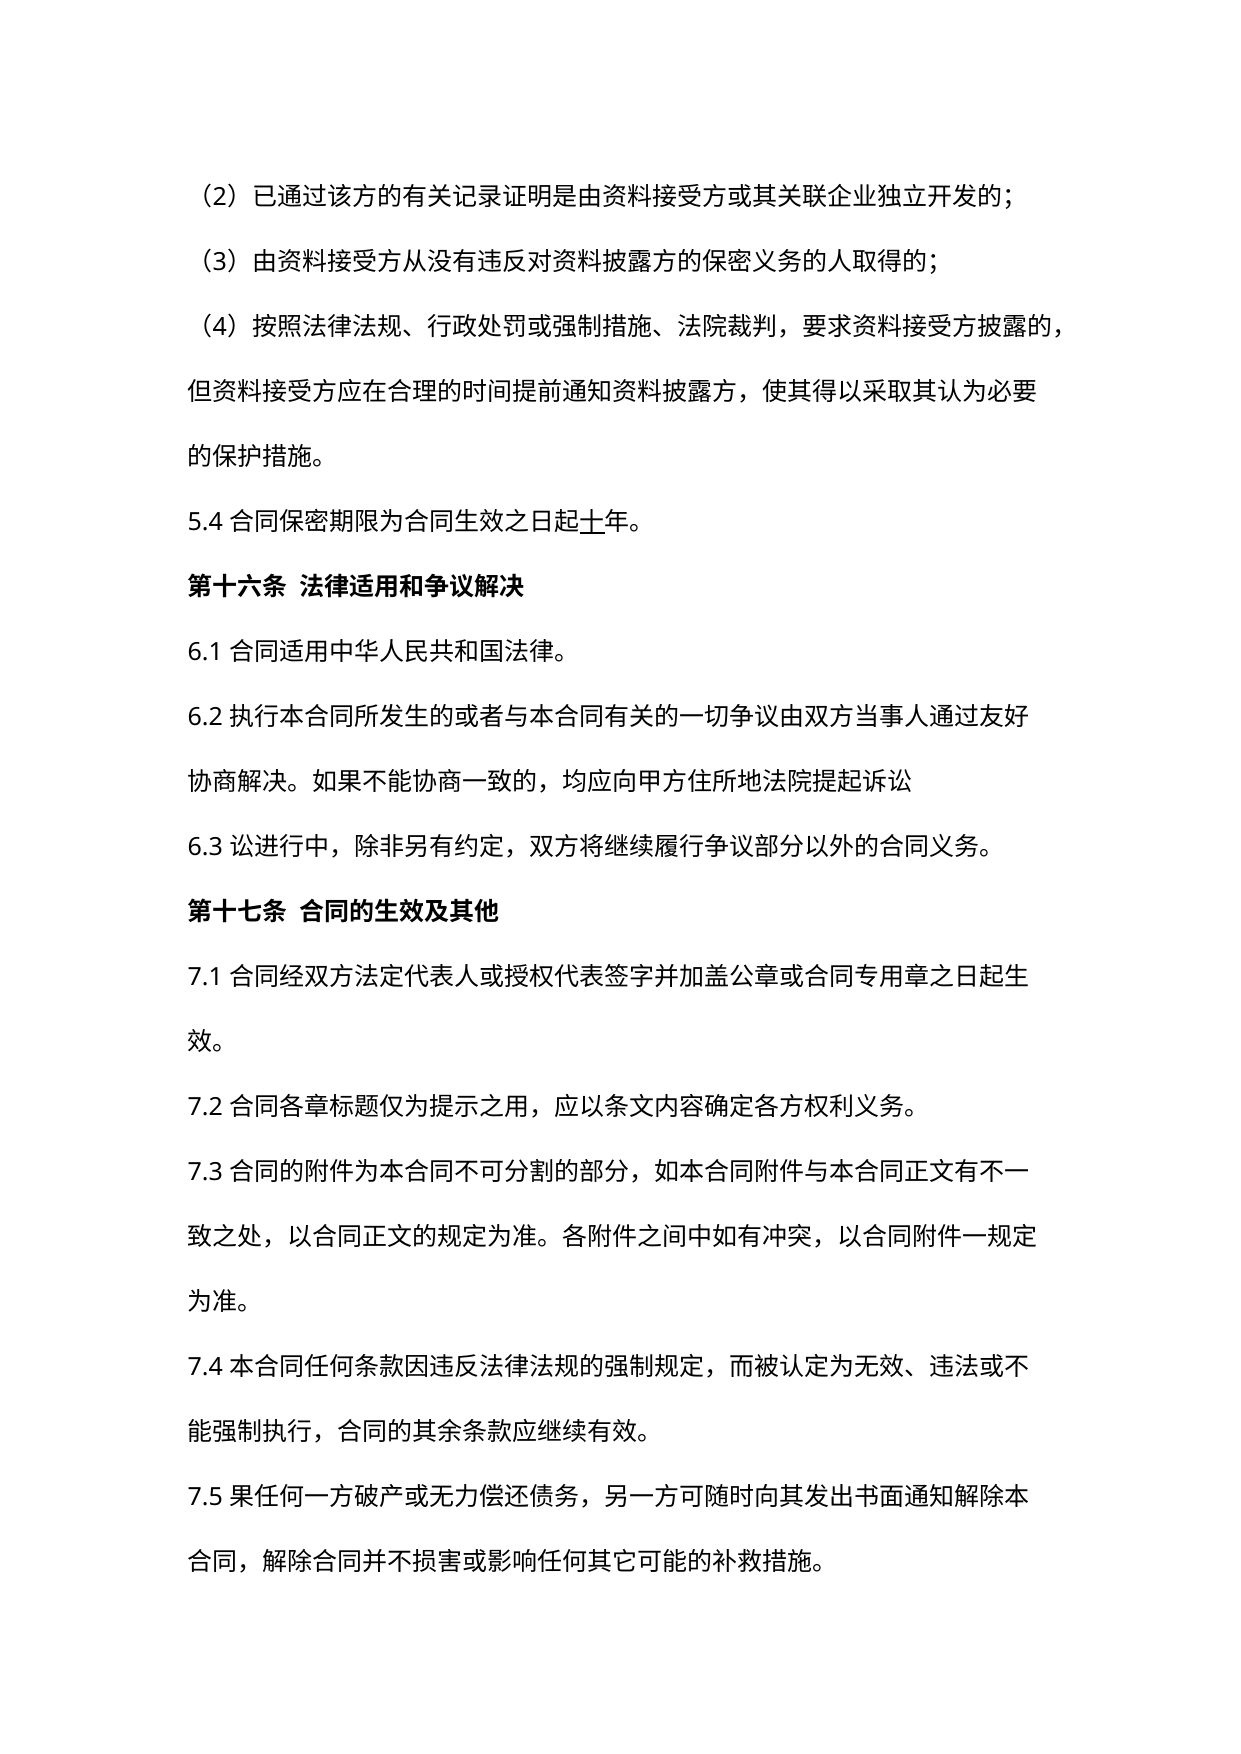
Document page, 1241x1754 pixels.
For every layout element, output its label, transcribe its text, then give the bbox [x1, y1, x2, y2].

text 7.4 本合同任何条款因违反法律法规的强制规定，而被认定为无效、违法或不能强制执行，合同的其余条款应继续有效。 [187, 1332, 1053, 1462]
text 6.2 执行本合同所发生的或者与本合同有关的一切争议由双方当事人通过友好协商解决。如果不能协商一致的，均应向甲方住所地法院提起诉讼 [187, 682, 1053, 812]
text 7.3 合同的附件为本合同不可分割的部分，如本合同附件与本合同正文有不一致之处，以合同正文的规定为准。各附件之间中如有冲突，以合同附件一规定为准。 [187, 1137, 1053, 1332]
subtitle 第十六条 法律适用和争议解决 [187, 552, 1053, 617]
text 7.5 果任何一方破产或无力偿还债务，另一方可随时向其发出书面通知解除本合同，解除合同并不损害或影响任何其它可能的补救措施。 [187, 1462, 1053, 1592]
text （4）按照法律法规、行政处罚或强制措施、法院裁判，要求资料接受方披露的，但资料接受方应在合理的时间提前通知资料披露方，使其得以采取其认为必要的保护措施。 [187, 292, 1053, 487]
text （2）已通过该方的有关记录证明是由资料接受方或其关联企业独立开发的； [187, 162, 1053, 227]
text 6.3 讼进行中，除非另有约定，双方将继续履行争议部分以外的合同义务。 [187, 812, 1053, 877]
text 5.4 合同保密期限为合同生效之日起十年。 [187, 487, 1053, 552]
text （3）由资料接受方从没有违反对资料披露方的保密义务的人取得的； [187, 227, 1053, 292]
text 7.2 合同各章标题仅为提示之用，应以条文内容确定各方权利义务。 [187, 1072, 1053, 1137]
subtitle 第十七条 合同的生效及其他 [187, 877, 1053, 942]
text 7.1 合同经双方法定代表人或授权代表签字并加盖公章或合同专用章之日起生效。 [187, 942, 1053, 1072]
text 6.1 合同适用中华人民共和国法律。 [187, 617, 1053, 682]
